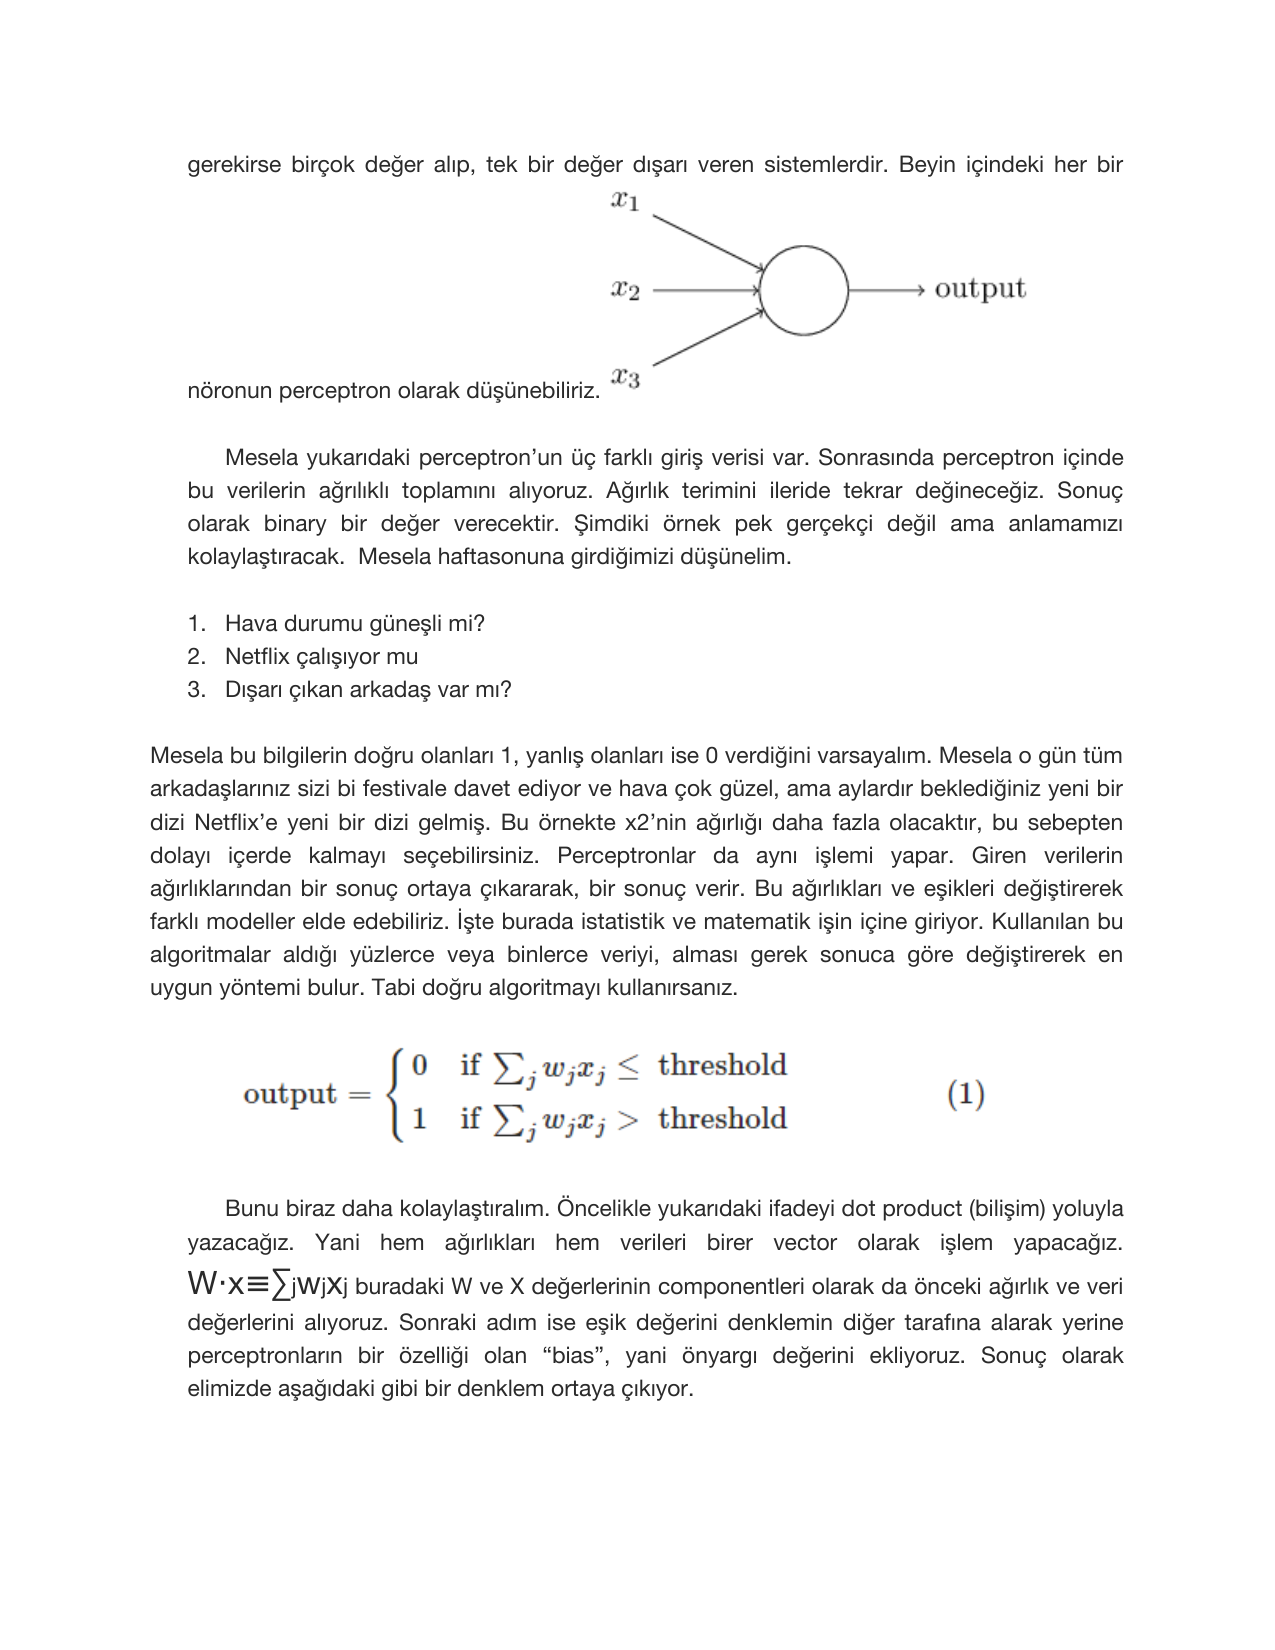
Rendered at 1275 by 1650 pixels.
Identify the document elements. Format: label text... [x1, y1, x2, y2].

text Mesela yukarıdaki perceptron’un üç farklı giriş verisi var. Sonrasında perceptron içinde bu verilerin ağrılıklı toplamını alıyoruz. Ağırlık terimini ileride tekrar değineceğiz. Sonuç olarak binary bir değer verecektir. Şimdiki örnek pek gerçekçi değil ama anlamamızı kolaylaştıracak. Mesela haftasonuna girdiğimizi düşünelim. [187, 443, 1125, 571]
picture [601, 183, 1039, 399]
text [187, 150, 1125, 405]
list Hava durumu güneşli mi? [187, 609, 1125, 638]
text Mesela bu bilgilerin doğru olanları 1, yanlış olanları ise 0 verdiğini varsayalım. Mesela o gün tüm arkadaşlarınız sizi bi festivale davet ediyor ve hava çok güzel, ama aylardır beklediğiniz yeni bir dizi Netflix’e yeni bir dizi gelmiş. Bu örnekte x2’nin ağırlığı daha fazla olacaktır, bu sebepten dolayı içerde kalmayı seçebilirsiniz. Perceptronlar da aynı işlemi yapar. Giren verilerin ağırlıklarından bir sonuç ortaya çıkararak, bir sonuç verir. Bu ağırlıkları ve eşikleri değiştirerek farklı modeller elde edebiliriz. İşte burada istatistik ve matematik işin içine giriyor. Kullanılan bu algoritmalar aldığı yüzlerce veya binlerce veriyi, alması gerek sonuca göre değiştirerek en uygun yöntemi bulur. Tabi doğru algoritmayı kullanırsanız. [150, 741, 1125, 1002]
list Dışarı çıkan arkadaş var mı? [187, 675, 1125, 704]
list Netflix çalışıyor mu [187, 642, 1125, 671]
text Bunu biraz daha kolaylaştıralım. Öncelikle yukarıdaki ifadeyi dot product (bilişim) yoluyla yazacağız. Yani hem ağırlıkları hem verileri birer vector olarak işlem yapacağız. W⋅x≡∑jwjxj buradaki W ve X değerlerinin componentleri olarak da önceki ağırlık ve veri değerlerini alıyoruz. Sonraki adım ise eşik değerini denklemin diğer tarafına alarak yerine perceptronların bir özelliği olan “bias”, yani önyargı değerini ekliyoruz. Sonuç olarak elimizde aşağıdaki gibi bir denklem ortaya çıkıyor. [187, 1194, 1125, 1403]
picture [225, 1039, 989, 1157]
